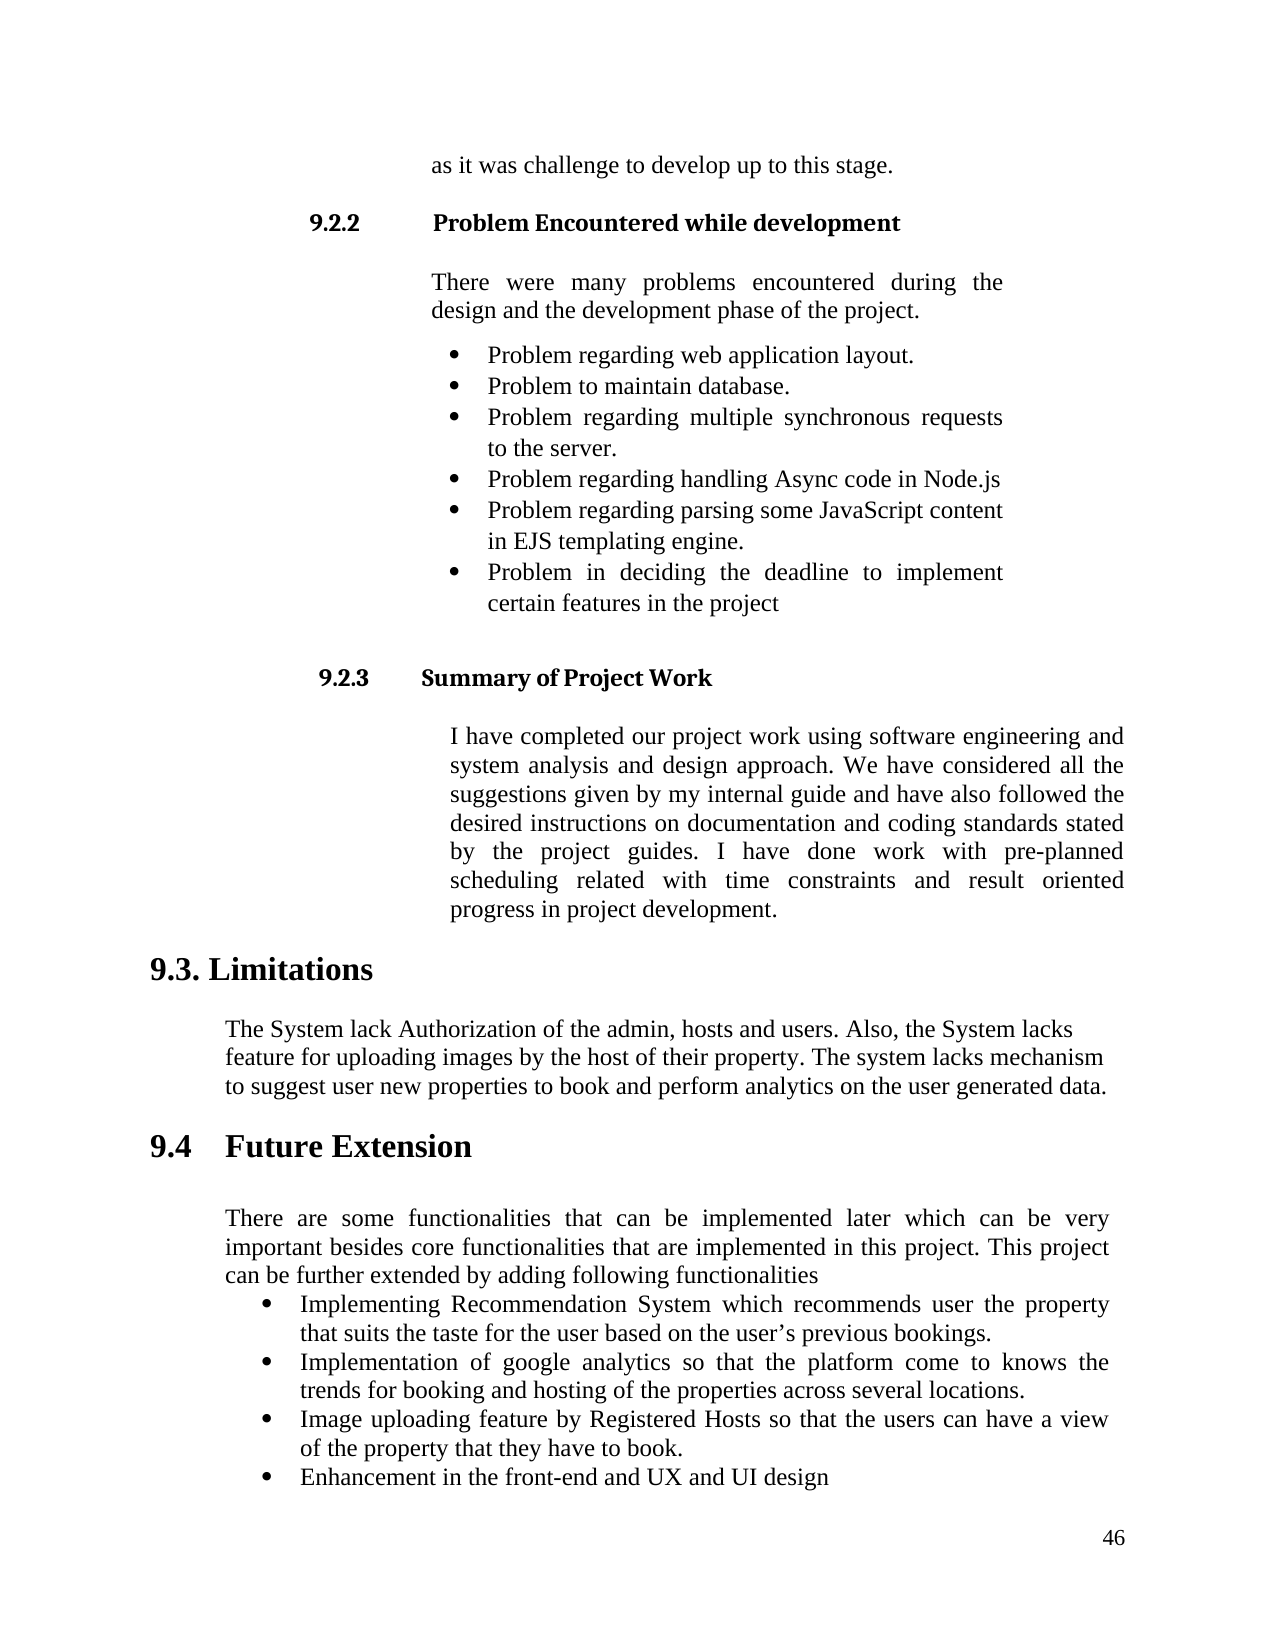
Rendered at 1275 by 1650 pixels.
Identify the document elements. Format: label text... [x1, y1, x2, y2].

text I have completed our project work using software engineering and system analysis and design approach. We have considered all the suggestions given by my internal guide and have also followed the desired instructions on documentation and coding standards stated by the project guides. I have done work with pre-planned scheduling related with time constraints and result oriented progress in project development. [450, 721, 1125, 923]
list Problem regarding handling Async code in Node.js [450, 464, 1003, 493]
list Image uploading feature by Registered Hosts so that the users can have a view of the property that they have to book. [262, 1404, 1111, 1462]
list Implementation of google analytics so that the platform come to knows the trends for booking and hosting of the properties across several locations. [262, 1347, 1111, 1404]
list Problem to maintain database. [450, 371, 1003, 400]
list Implementing Recommendation System which recommends user the property that suits the taste for the user based on the user’s previous bookings. [262, 1289, 1111, 1347]
list Problem in deciding the deadline to implement certain features in the project [450, 557, 1003, 617]
list Future Extension [150, 1126, 1111, 1164]
list There were many problems encountered during the design and the development phase of the project. [431, 267, 1003, 324]
text 9.3. Limitations [150, 949, 1125, 987]
list Problem regarding parsing some JavaScript content in EJS templating engine. [450, 495, 1003, 555]
list There are some functionalities that can be implemented later which can be very important besides core functionalities that are implemented in this project. This project can be further extended by adding following functionalities [225, 1203, 1111, 1289]
list Problem regarding web application layout. [450, 340, 1003, 369]
subtitle Summary of Project Work [319, 664, 1125, 693]
list Problem regarding multiple synchronous requests to the server. [450, 402, 1003, 462]
list Enhancement in the front-end and UX and UI design [262, 1462, 1111, 1490]
subtitle Problem Encountered while development [309, 209, 1125, 238]
text The System lack Authorization of the admin, hosts and users. Also, the System lacks feature for uploading images by the host of their property. The system lacks mechanism to suggest user new properties to book and perform analytics on the user generated data. [225, 1014, 1125, 1100]
